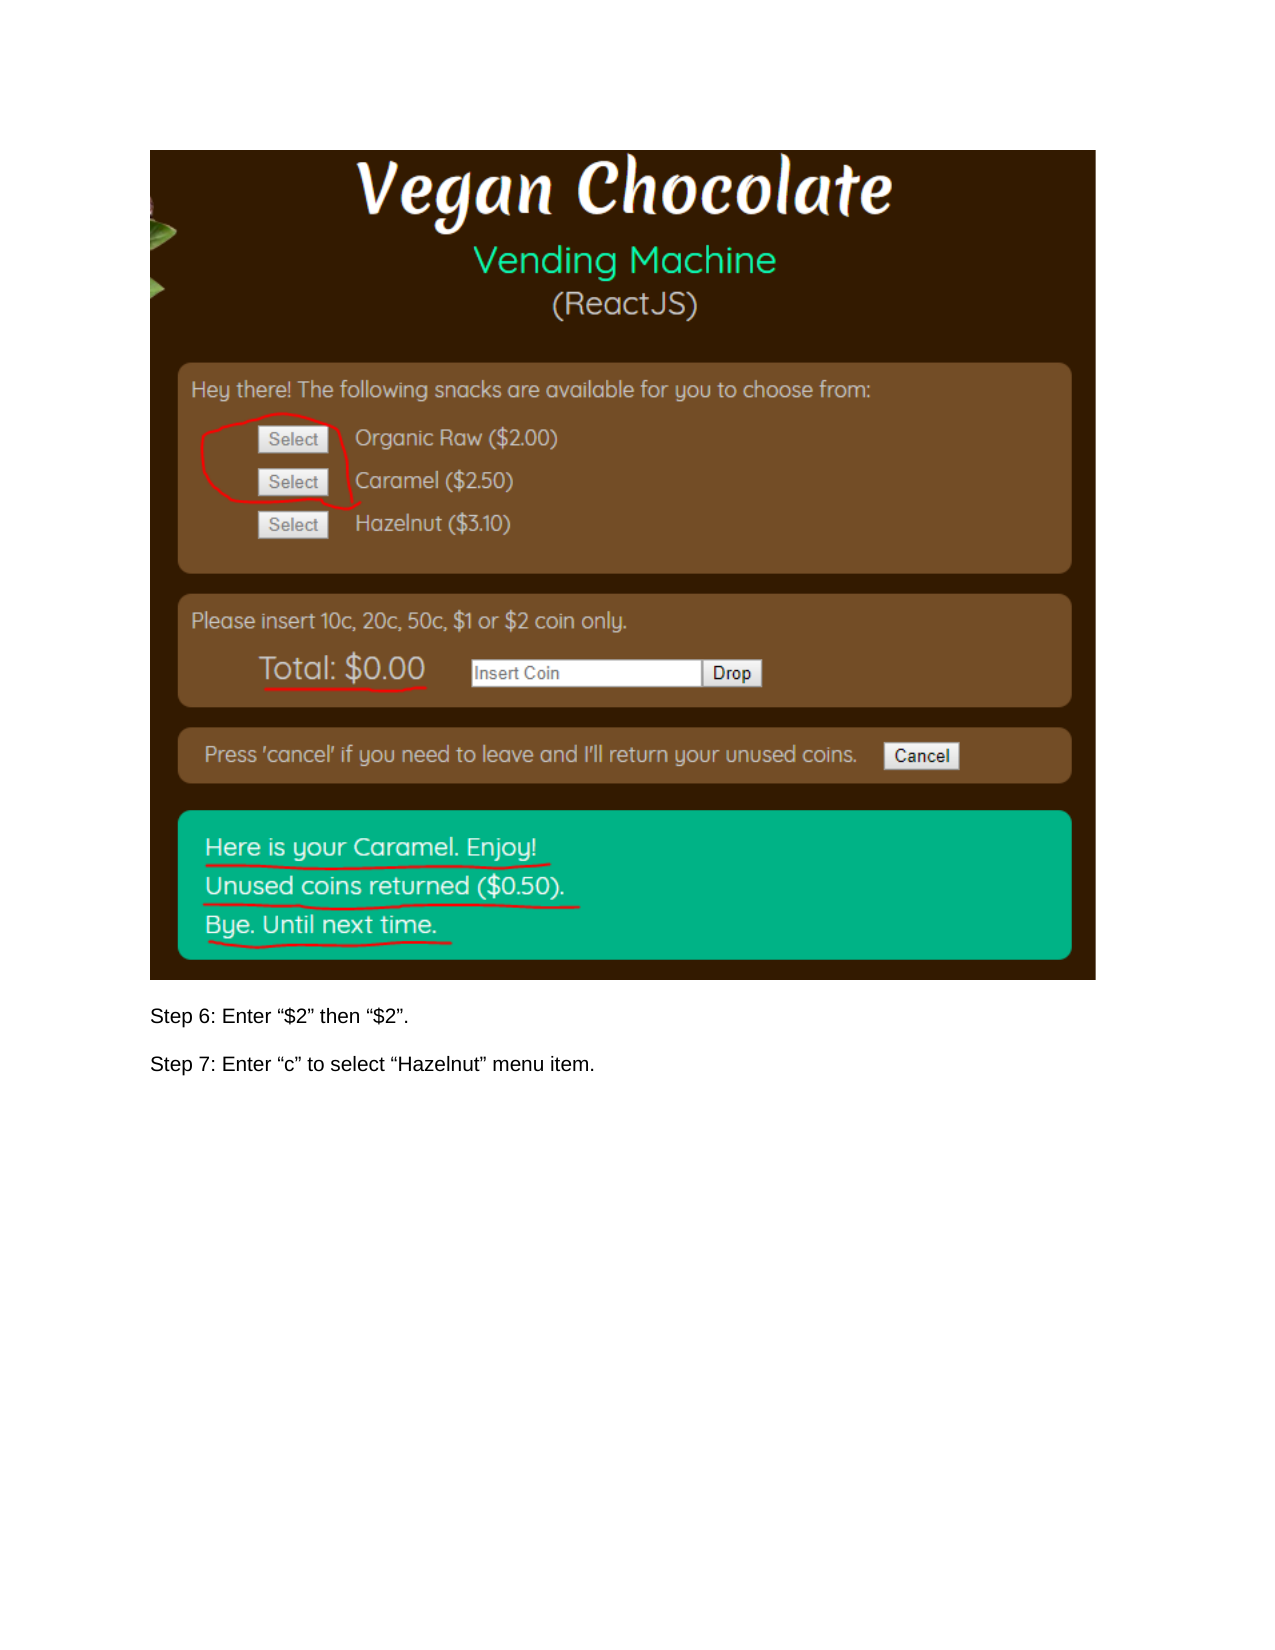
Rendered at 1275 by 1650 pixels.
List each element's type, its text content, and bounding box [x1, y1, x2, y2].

text Step 6: Enter “$2” then “$2”. [150, 1003, 1125, 1027]
picture [150, 150, 1096, 980]
text Step 7: Enter “c” to select “Hazelnut” menu item. [150, 1051, 1125, 1075]
